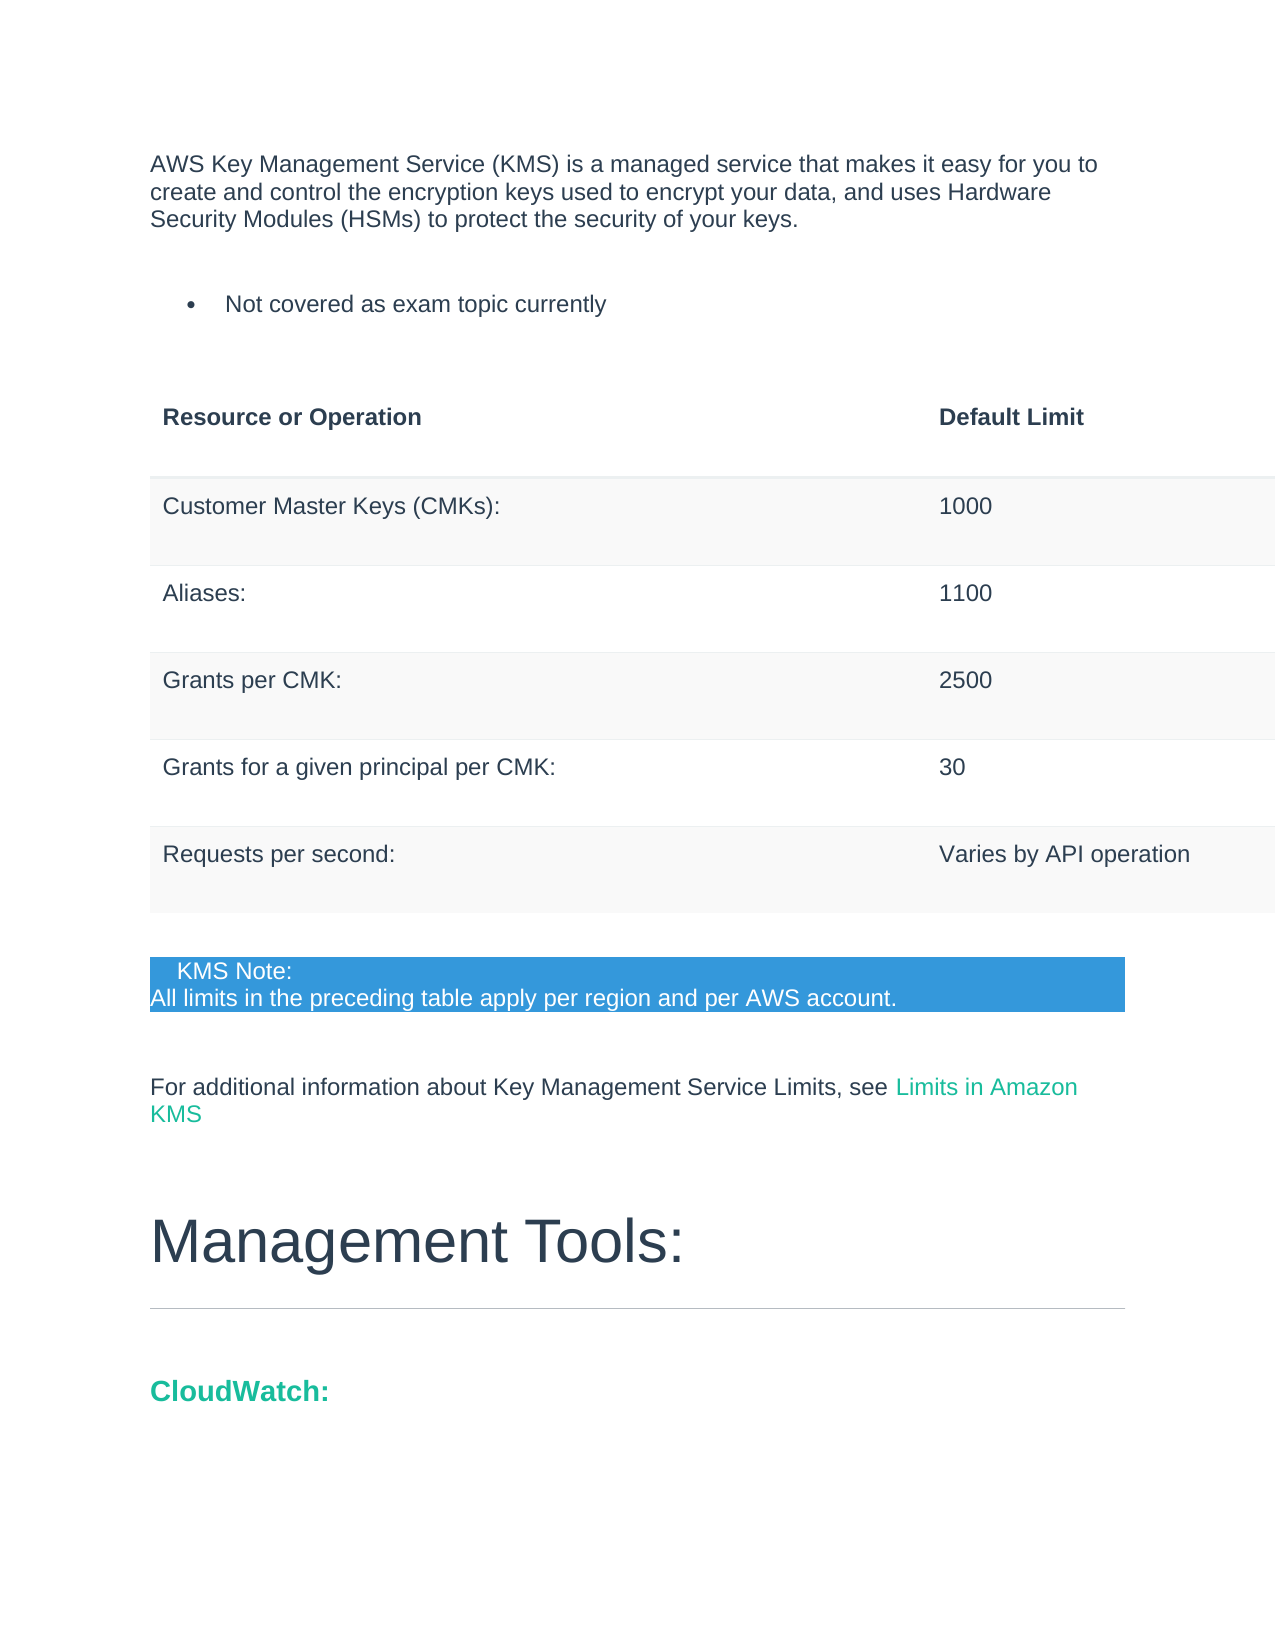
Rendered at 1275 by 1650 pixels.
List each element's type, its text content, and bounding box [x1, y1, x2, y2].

table_cell Grants per CMK: [150, 653, 926, 739]
table_cell Varies by API operation [926, 827, 1275, 913]
text For additional information about Key Management Service Limits, see Limits in Amazon KMS [150, 1073, 1125, 1128]
text KMS Note: All limits in the preceding table apply per region and per AWS account. [150, 957, 1125, 1012]
text CloudWatch: [150, 1374, 1125, 1408]
table_cell Customer Master Keys (CMKs): [150, 479, 926, 565]
table_cell 1100 [926, 566, 1275, 652]
table_cell 2500 [926, 653, 1275, 739]
table_cell Grants for a given principal per CMK: [150, 740, 926, 826]
text Management Tools: [150, 1205, 1125, 1275]
table_header Resource or Operation [150, 391, 926, 476]
table_cell Requests per second: [150, 827, 926, 913]
table_cell Aliases: [150, 566, 926, 652]
table_header Default Limit [926, 391, 1275, 476]
list Not covered as exam topic currently [187, 290, 1125, 318]
table_cell 30 [926, 740, 1275, 826]
text AWS Key Management Service (KMS) is a managed service that makes it easy for you to create and control the encryption keys used to encrypt your data, and uses Hardware Security Modules (HSMs) to protect the security of your keys. [150, 150, 1125, 261]
table_cell 1000 [926, 479, 1275, 565]
